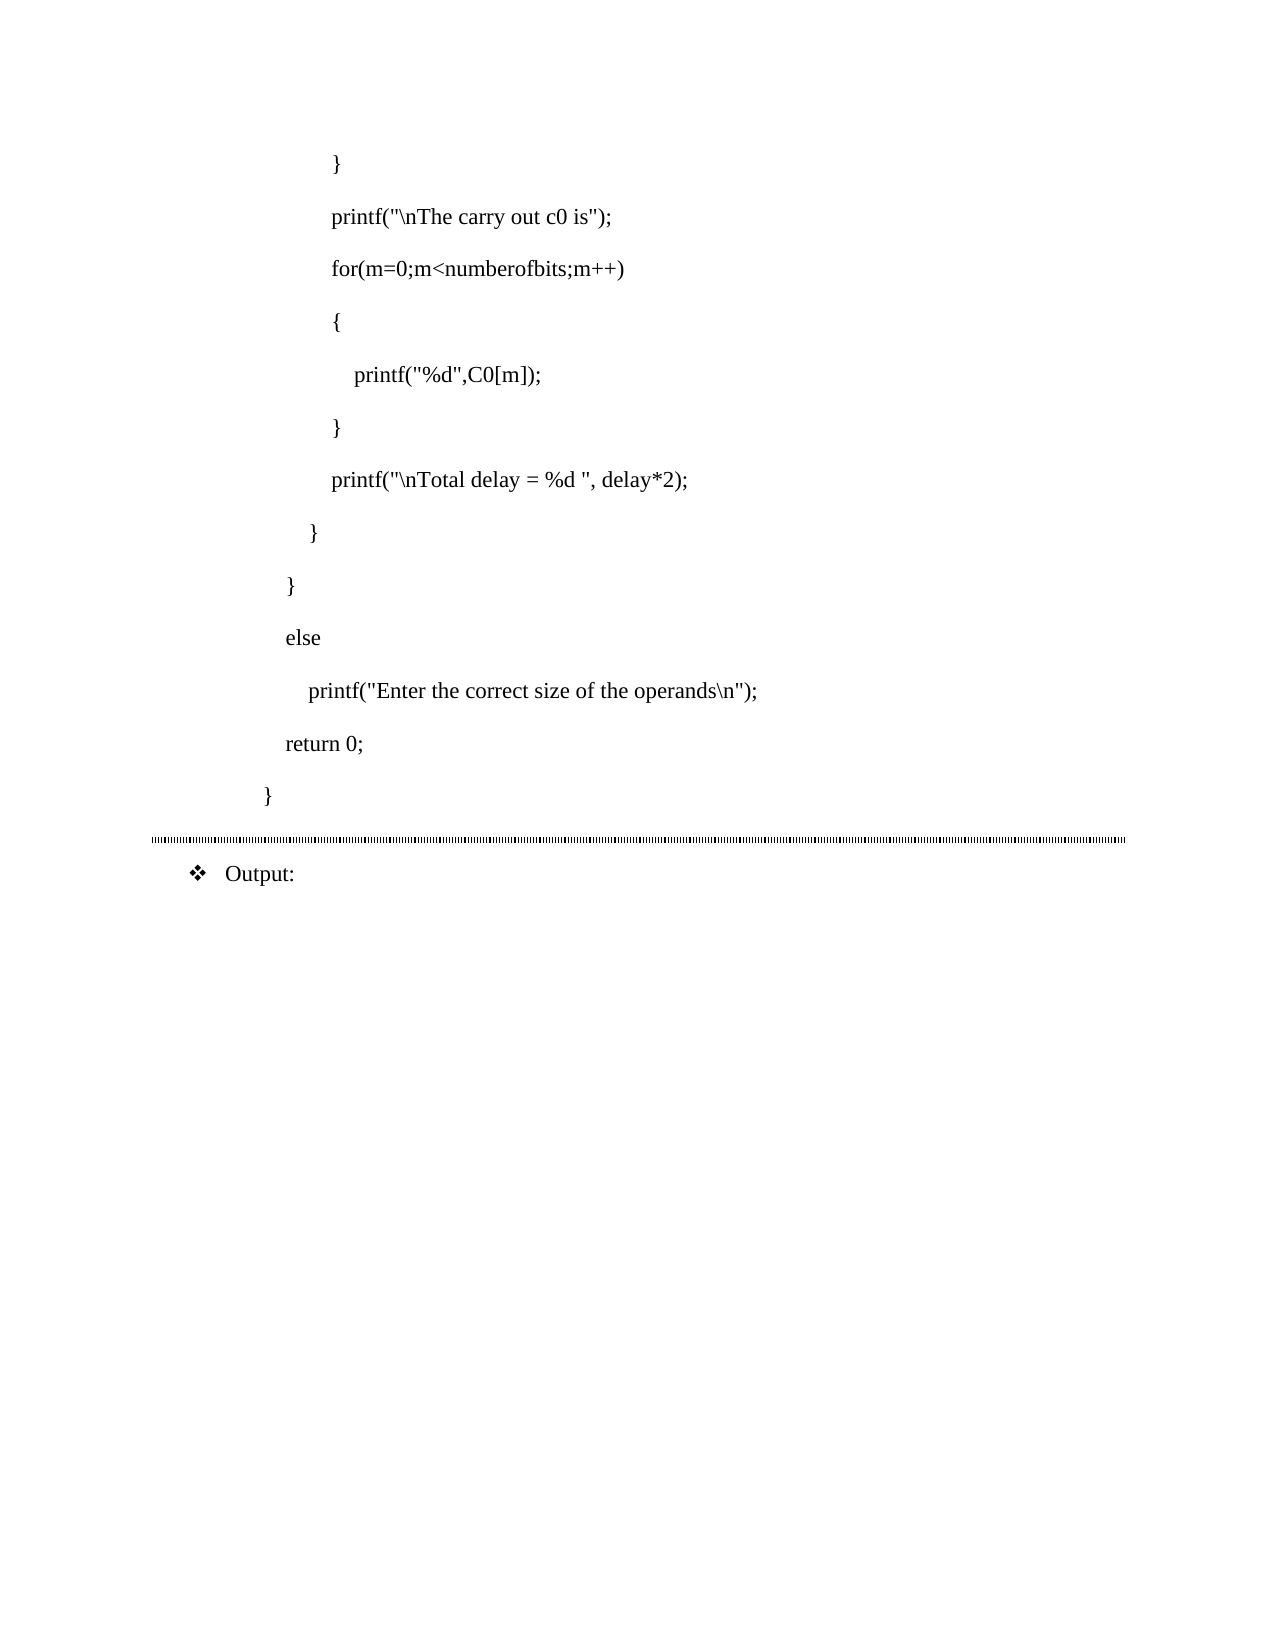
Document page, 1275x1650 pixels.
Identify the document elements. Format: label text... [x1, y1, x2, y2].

list Output: [187, 860, 1125, 887]
list printf("\nTotal delay = %d ", delay*2); [262, 466, 1125, 493]
list printf("%d",C0[m]); [262, 361, 1125, 387]
list } [262, 782, 1125, 809]
list else [262, 624, 1125, 651]
list { [262, 308, 1125, 334]
list return 0; [262, 730, 1125, 756]
list printf("\nThe carry out c0 is"); [262, 203, 1125, 229]
list } [262, 572, 1125, 598]
list } [262, 519, 1125, 545]
list } [262, 413, 1125, 440]
list printf("Enter the correct size of the operands\n"); [262, 677, 1125, 703]
list } [262, 150, 1125, 176]
list for(m=0;m<numberofbits;m++) [262, 255, 1125, 282]
